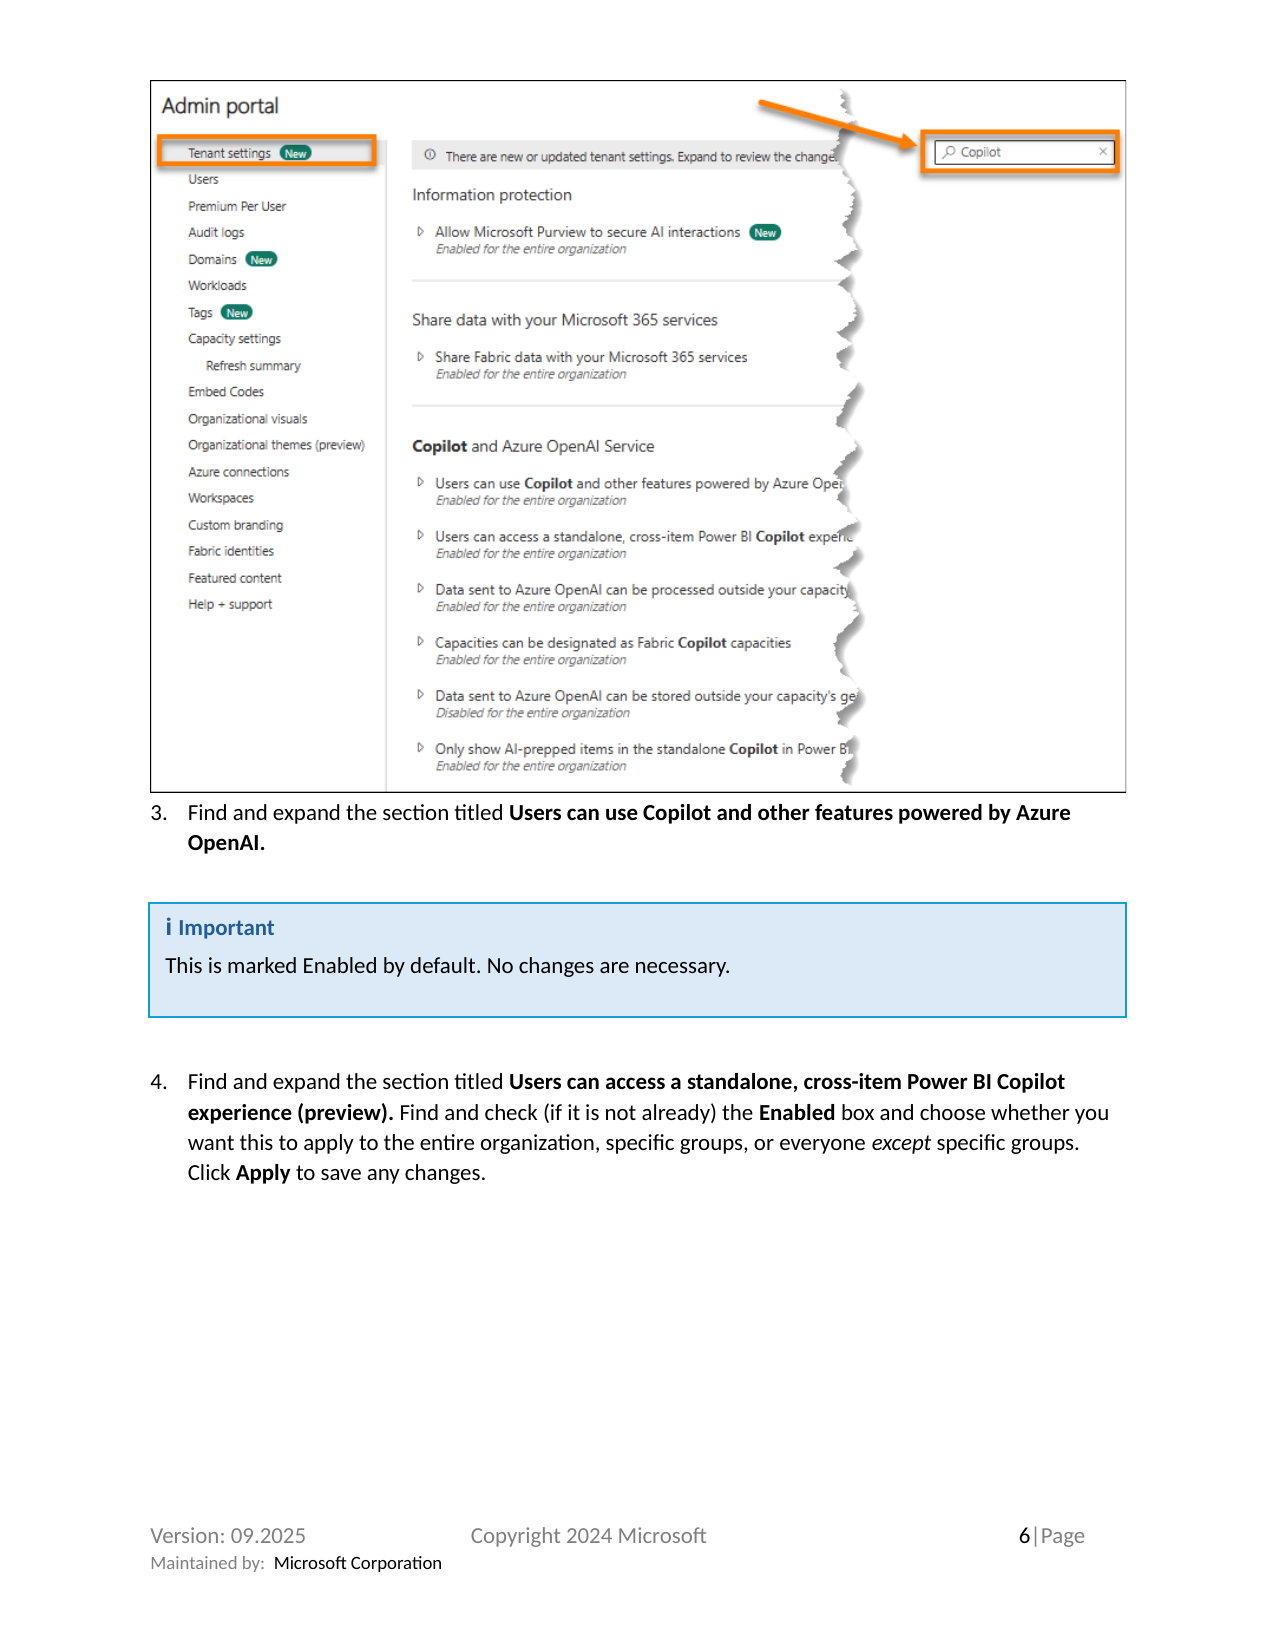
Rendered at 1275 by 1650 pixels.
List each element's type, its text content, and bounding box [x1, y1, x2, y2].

picture [150, 80, 1127, 793]
list Find and expand the section titled Users can access a standalone, cross-item Power BI Copilot experience (preview). Find and check (if it is not already) the Enabled box and choose whether you want this to apply to the entire organization, specific groups, or everyone except specific groups. Click Apply to save any changes. [150, 1067, 1124, 1186]
list Find and expand the section titled Users can use Copilot and other features powered by Azure OpenAI. [150, 798, 1124, 856]
